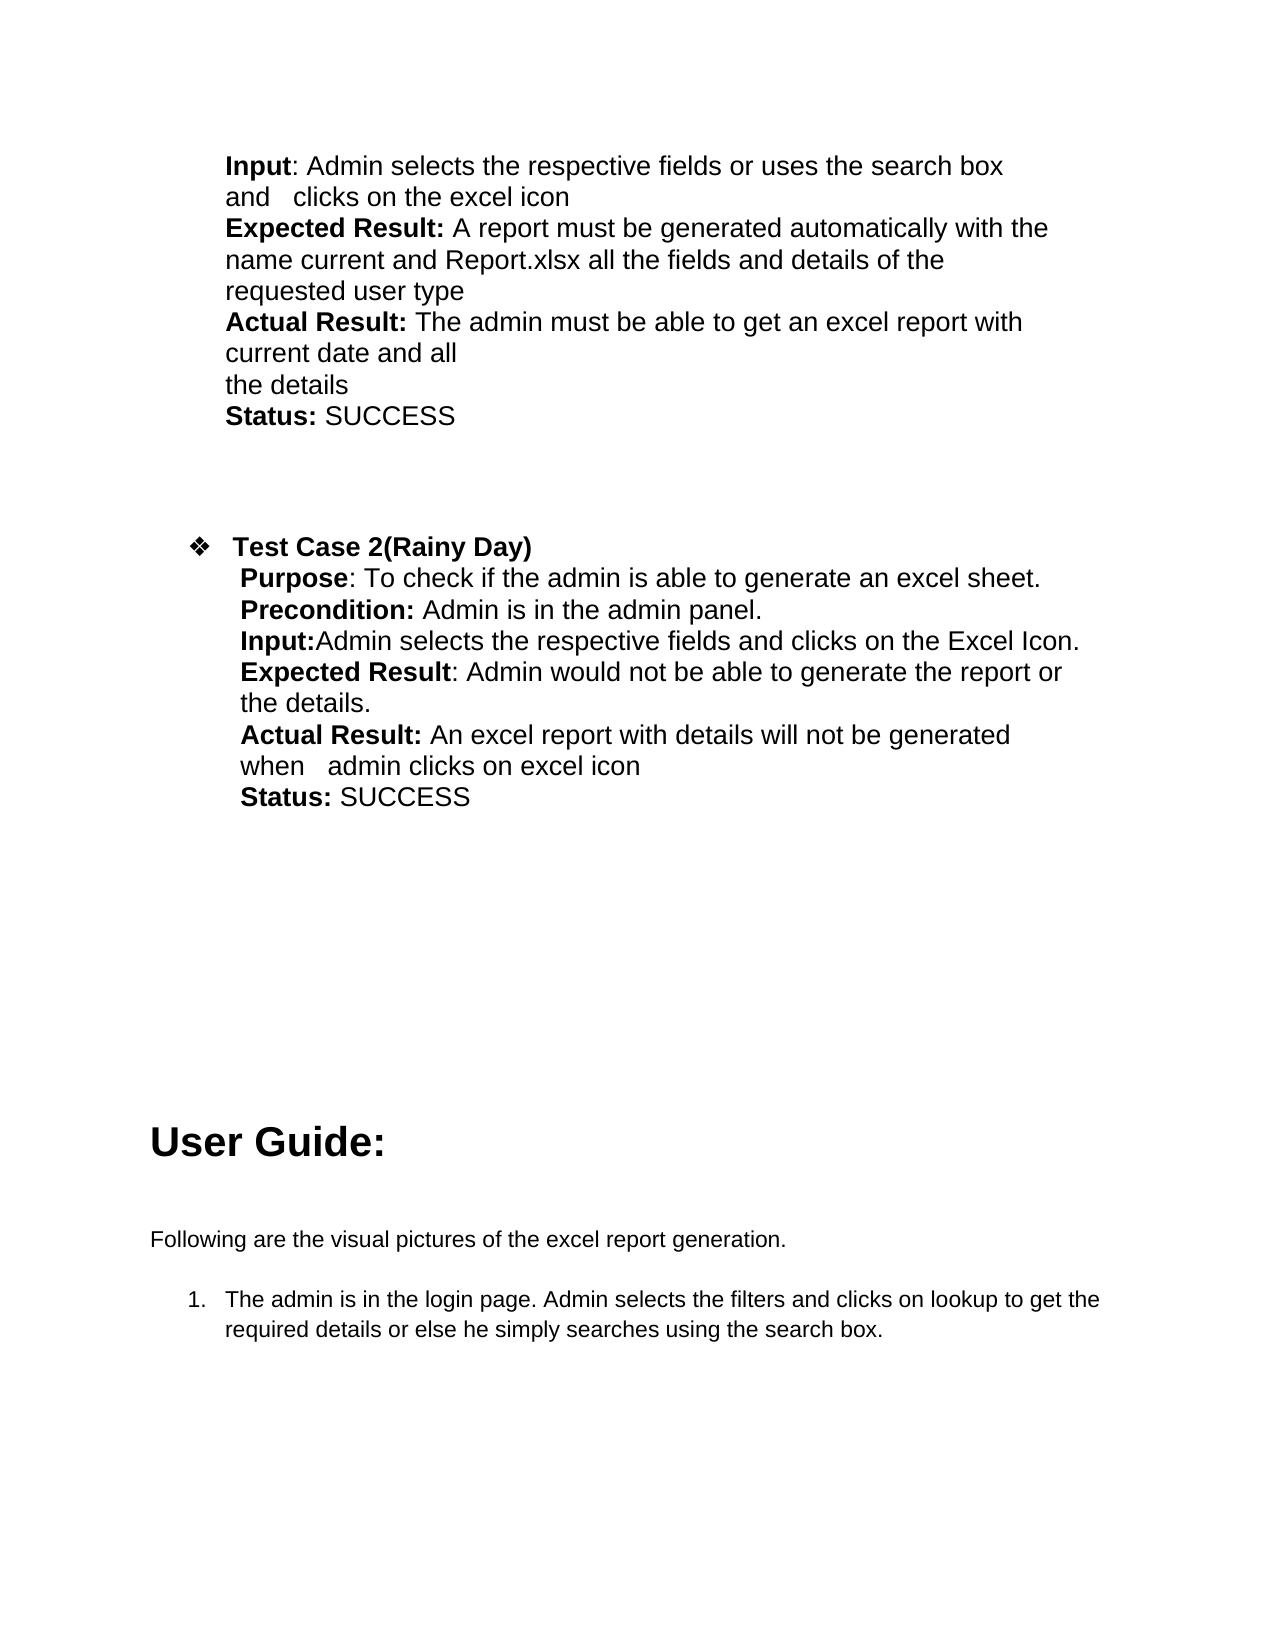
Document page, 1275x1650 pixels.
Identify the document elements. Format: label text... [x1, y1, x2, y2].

subtitle the details. [150, 687, 1125, 719]
subtitle Actual Result: The admin must be able to get an excel report with [150, 306, 1125, 337]
subtitle User Guide: [150, 1117, 1125, 1165]
subtitle and clicks on the excel icon [150, 181, 1125, 212]
subtitle requested user type [150, 275, 1125, 306]
subtitle Input:Admin selects the respective fields and clicks on the Excel Icon. [150, 625, 1125, 656]
subtitle Actual Result: An excel report with details will not be generated [150, 719, 1125, 750]
subtitle Precondition: Admin is in the admin panel. [150, 594, 1125, 625]
subtitle Status: SUCCESS [150, 781, 1125, 812]
subtitle name current and Report.xlsx all the fields and details of the [150, 244, 1125, 275]
subtitle the details [150, 369, 1125, 400]
subtitle Expected Result: Admin would not be able to generate the report or [150, 656, 1125, 687]
subtitle current date and all [150, 337, 1125, 369]
list The admin is in the login page. Admin selects the filters and clicks on lookup to get the required details or else he simply searches using the search box. [187, 1286, 1125, 1342]
subtitle Expected Result: A report must be generated automatically with the [150, 212, 1125, 244]
subtitle Test Case 2(Rainy Day) Purpose: To check if the admin is able to generate an excel sheet. [187, 531, 1125, 594]
subtitle Status: SUCCESS [150, 400, 1125, 431]
subtitle when admin clicks on excel icon [150, 750, 1125, 781]
subtitle Input: Admin selects the respective fields or uses the search box [150, 150, 1125, 181]
text Following are the visual pictures of the excel report generation. [150, 1226, 1125, 1252]
